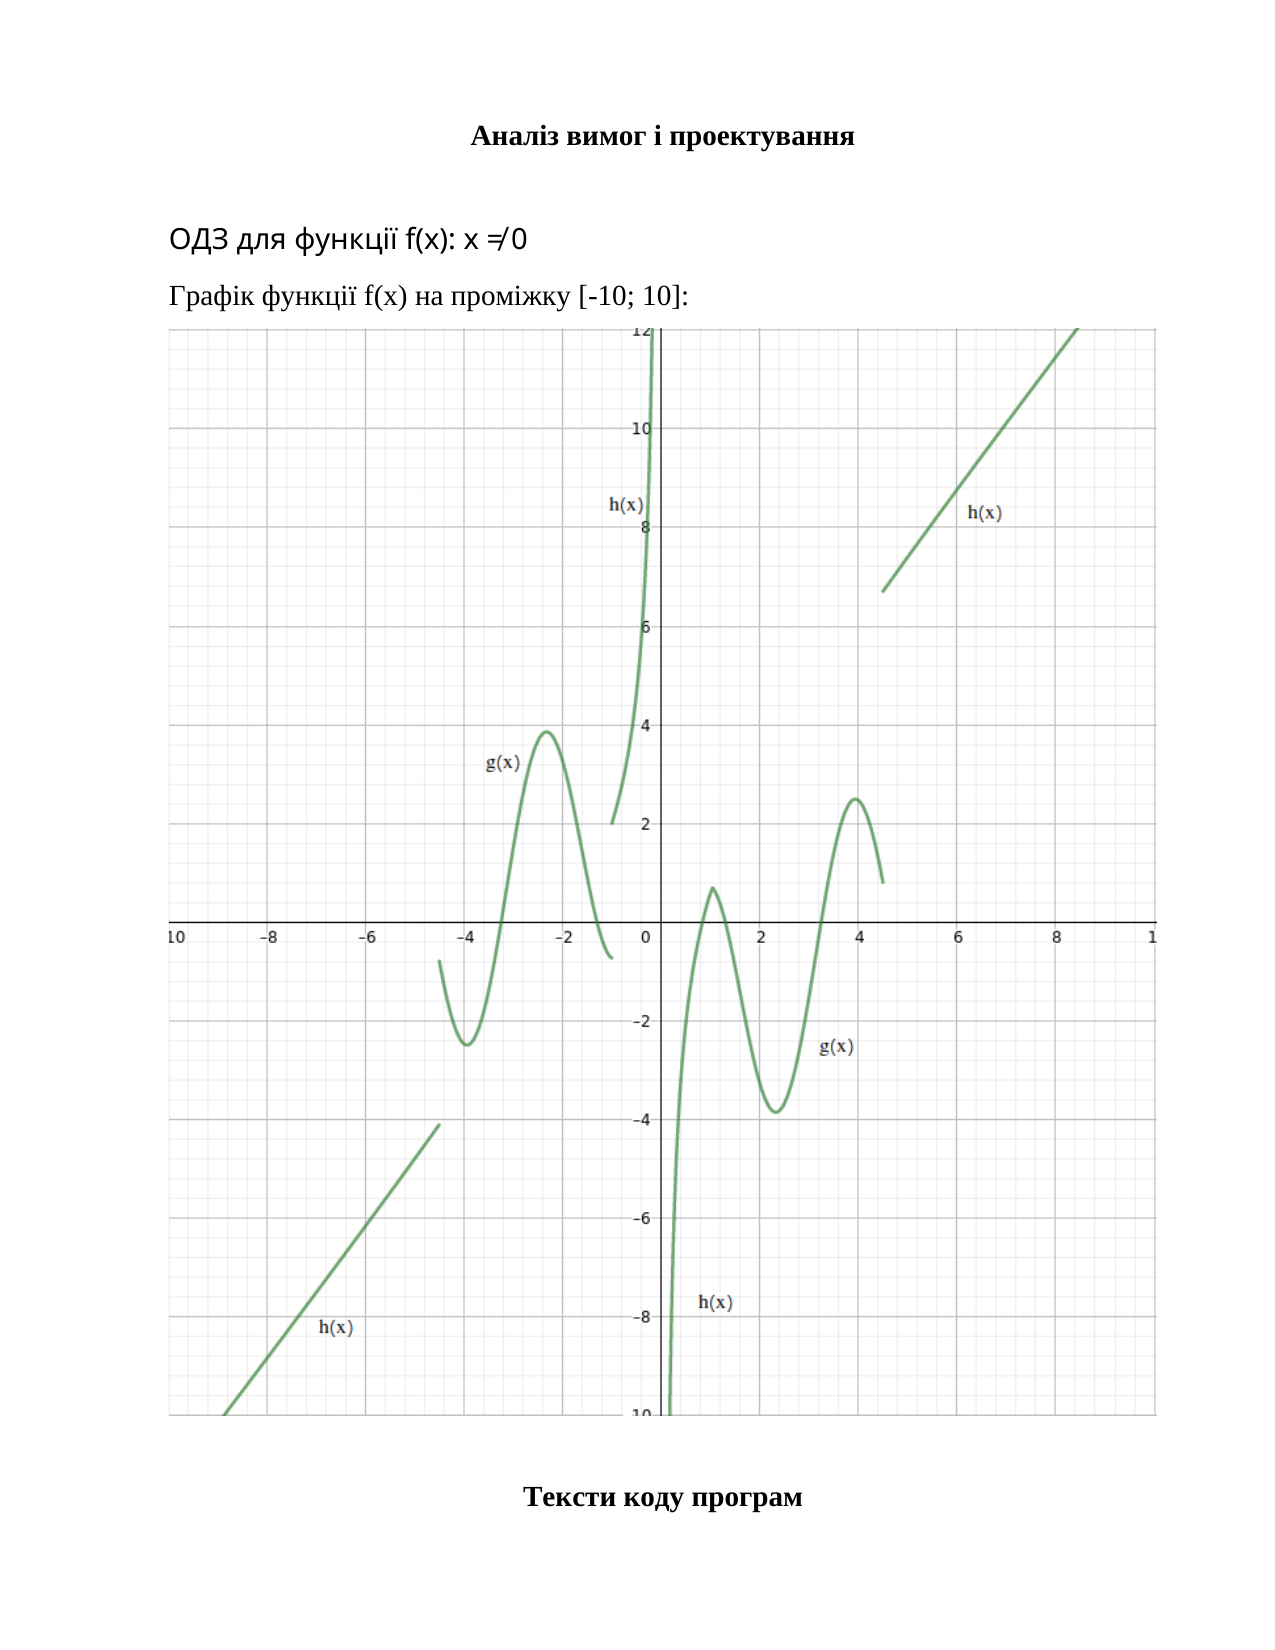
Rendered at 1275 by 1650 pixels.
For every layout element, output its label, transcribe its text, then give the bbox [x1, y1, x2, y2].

text Графік функції f(x) на проміжку [-10; 10]: [169, 278, 1157, 312]
picture [168, 328, 1157, 1416]
text ОДЗ для функції f(x): x ≠ 0 [169, 219, 1157, 258]
text Тексти коду програм [169, 1479, 1157, 1513]
text Аналіз вимог і проектування [169, 118, 1157, 152]
